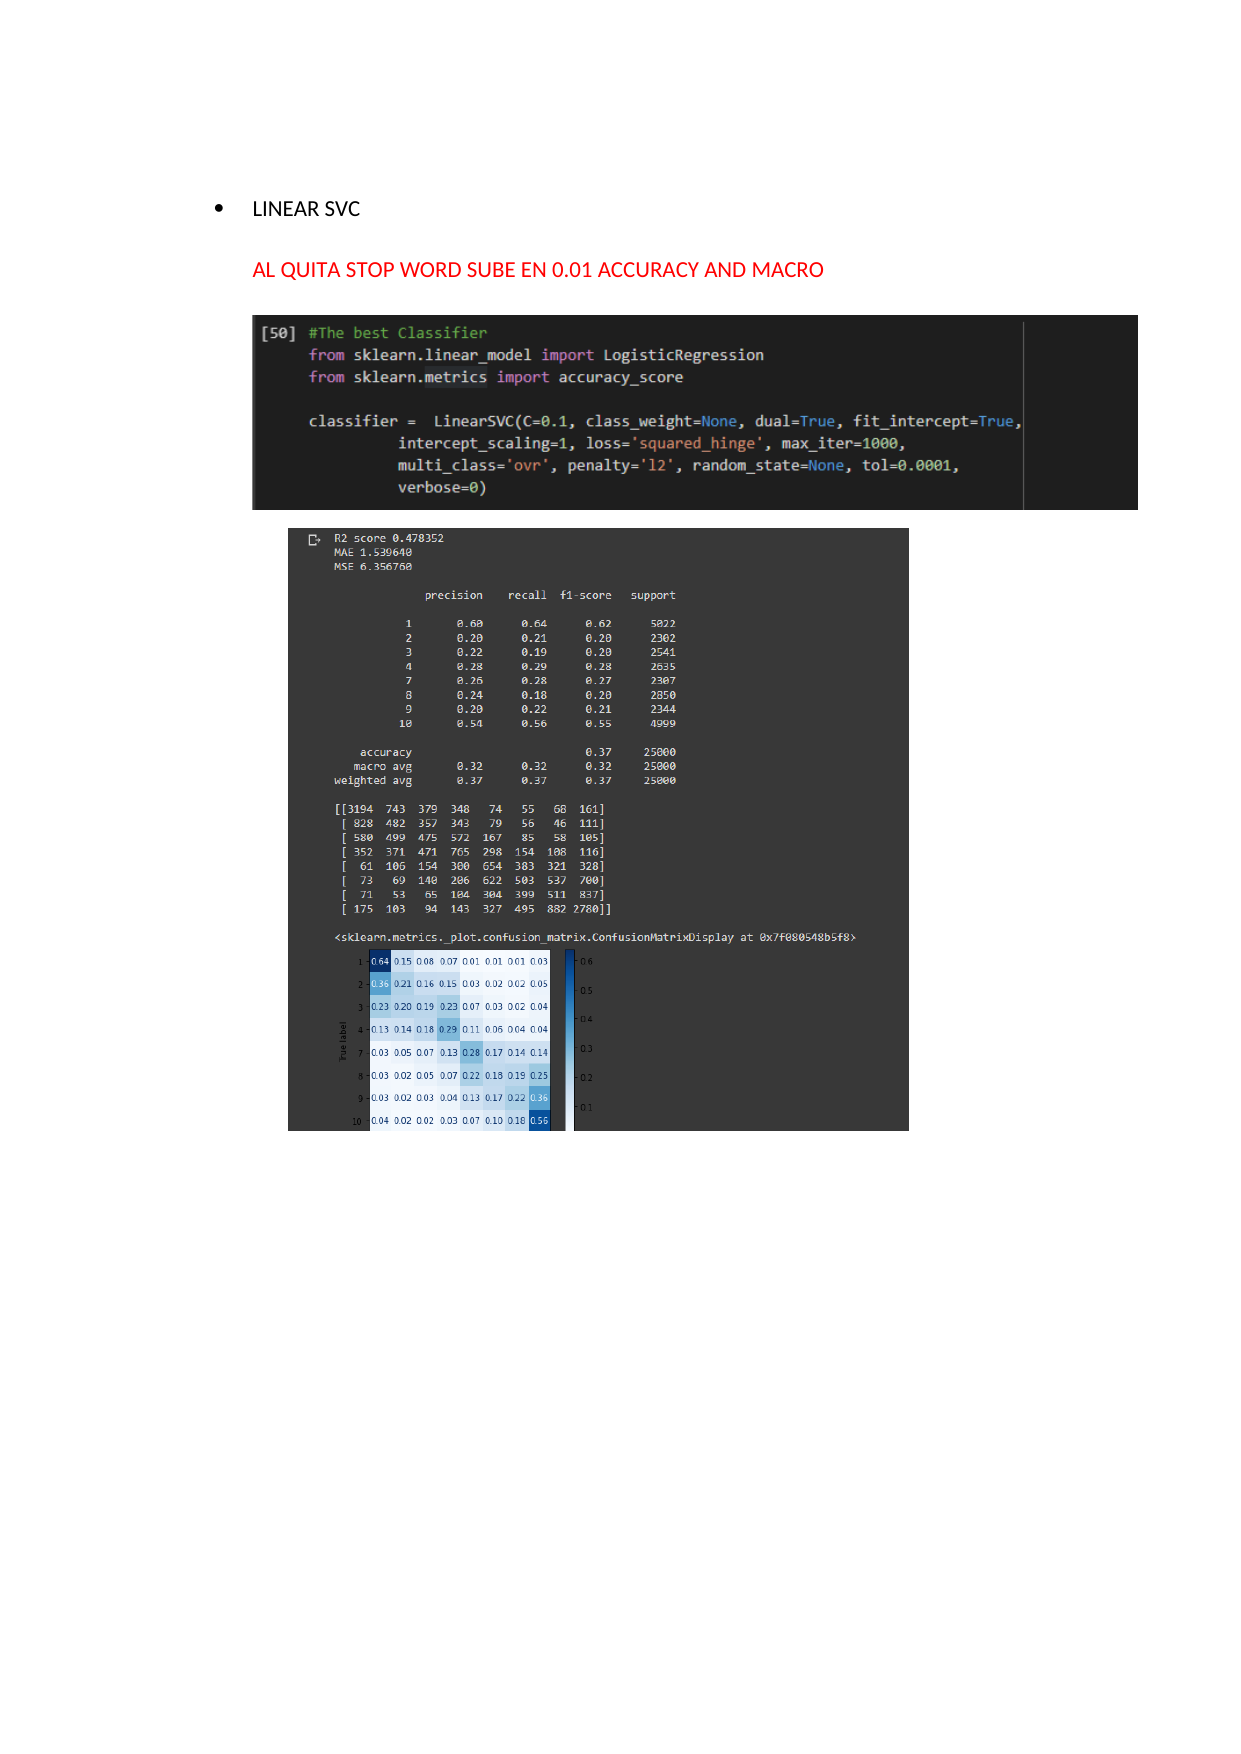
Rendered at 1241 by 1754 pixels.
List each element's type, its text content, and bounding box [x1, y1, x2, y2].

picture [288, 528, 909, 1131]
picture [252, 315, 1138, 510]
list LINEAR SVC [215, 194, 1063, 222]
list AL QUITA STOP WORD SUBE EN 0.01 ACCURACY AND MACRO [252, 255, 1063, 283]
